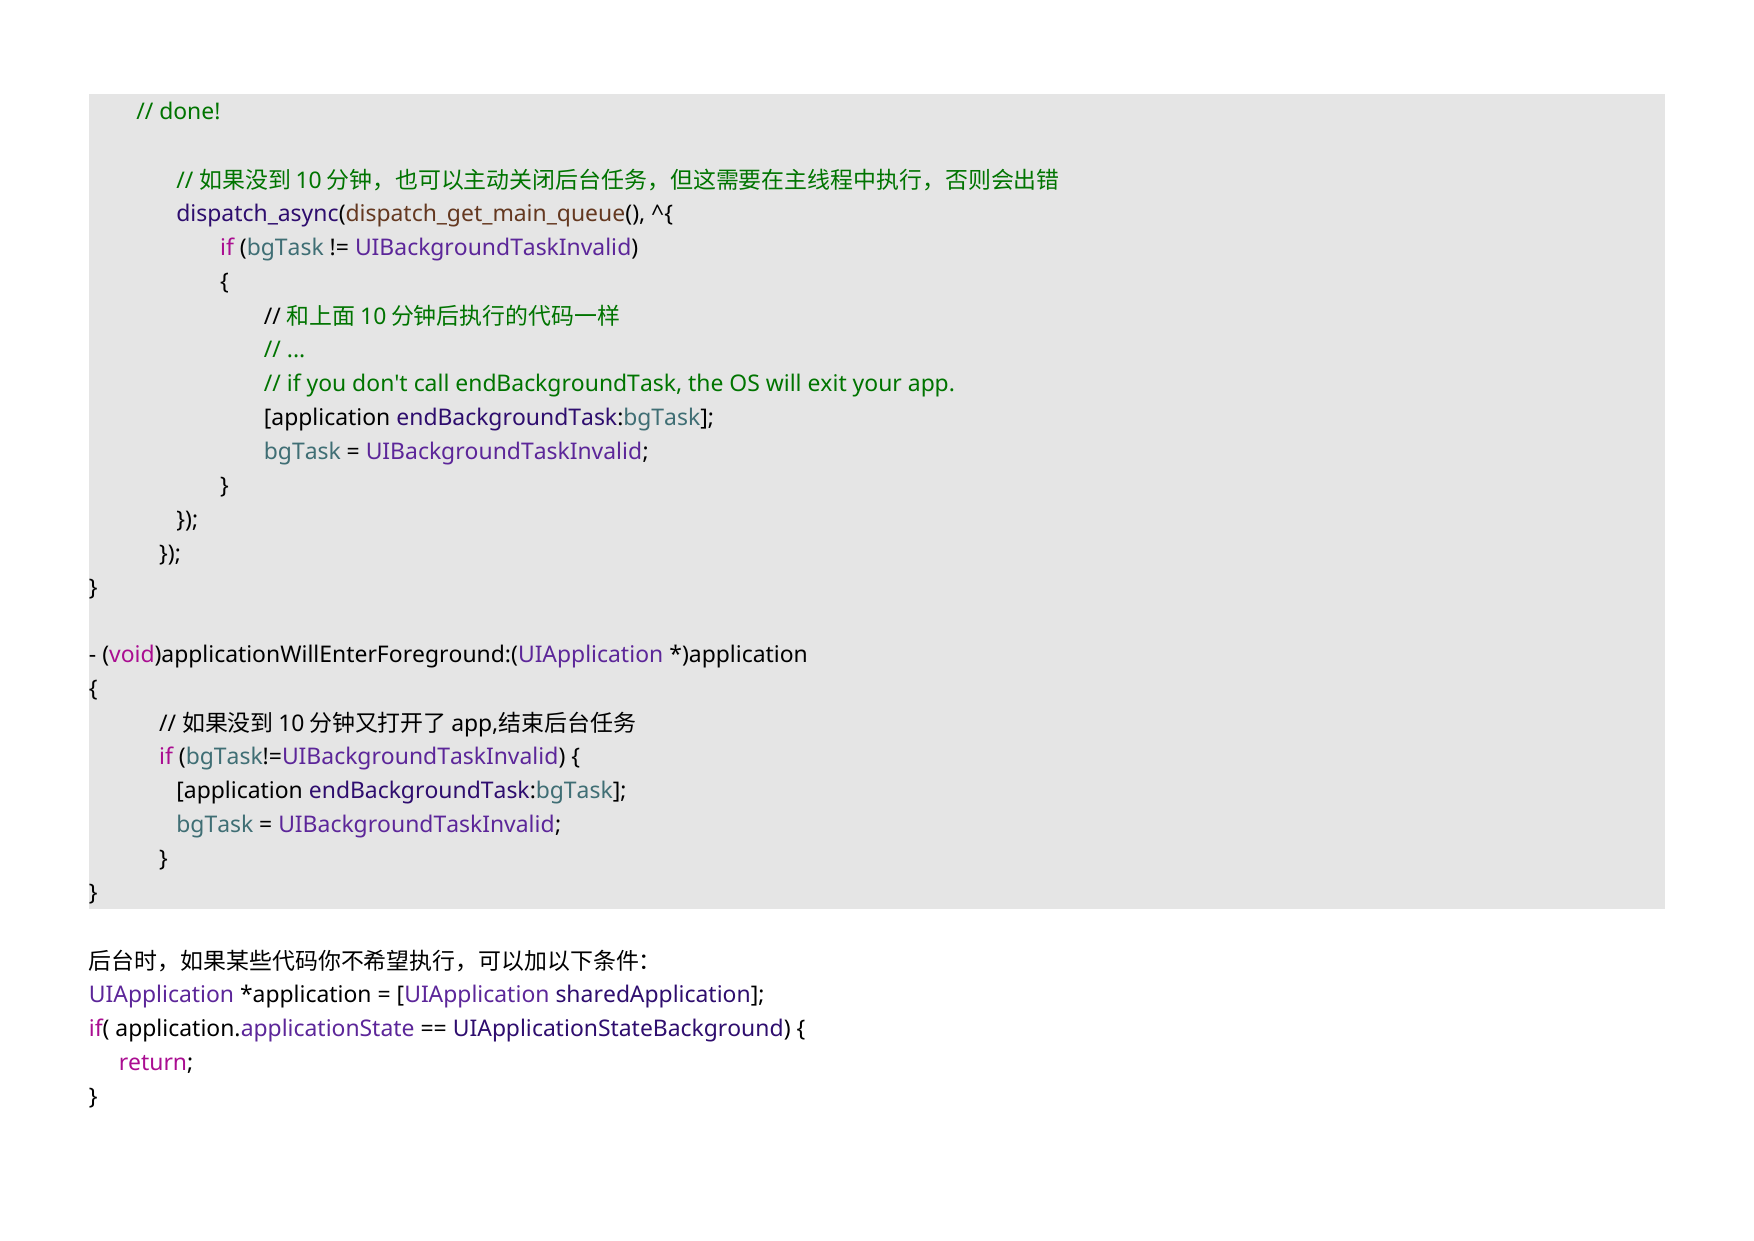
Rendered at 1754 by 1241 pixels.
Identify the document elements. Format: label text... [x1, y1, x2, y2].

text bgTask = UIBackgroundTaskInvalid; [89, 807, 1665, 841]
text bgTask = UIBackgroundTaskInvalid; [89, 433, 1665, 467]
text // 和上面10分钟后执行的代码一样 [89, 297, 1665, 331]
text if (bgTask != UIBackgroundTaskInvalid) [89, 229, 1665, 263]
text // done! [89, 94, 1665, 128]
text UIApplication *application = [UIApplication sharedApplication]; [89, 977, 1665, 1011]
text }); [89, 535, 1665, 569]
text // if you don't call endBackgroundTask, the OS will exit your app. [89, 365, 1665, 399]
text // 如果没到10分钟又打开了app,结束后台任务 [89, 705, 1665, 739]
text [application endBackgroundTask:bgTask]; [89, 399, 1665, 433]
text } [89, 841, 1665, 875]
text } [89, 569, 1665, 603]
text } [89, 875, 1665, 909]
text if (bgTask!=UIBackgroundTaskInvalid) { [89, 739, 1665, 773]
text // 如果没到10分钟，也可以主动关闭后台任务，但这需要在主线程中执行，否则会出错 [89, 162, 1665, 196]
text { [89, 671, 1665, 705]
text 后台时，如果某些代码你不希望执行，可以加以下条件： [89, 943, 1665, 977]
text } [89, 1078, 1665, 1112]
text }); [89, 501, 1665, 535]
text // ... [89, 331, 1665, 365]
text { [89, 263, 1665, 297]
text return; [89, 1044, 1665, 1078]
text if( application.applicationState == UIApplicationStateBackground) { [89, 1011, 1665, 1044]
text } [89, 467, 1665, 501]
text - (void)applicationWillEnterForeground:(UIApplication *)application [89, 637, 1665, 671]
text dispatch_async(dispatch_get_main_queue(), ^{ [89, 196, 1665, 229]
text [application endBackgroundTask:bgTask]; [89, 773, 1665, 807]
